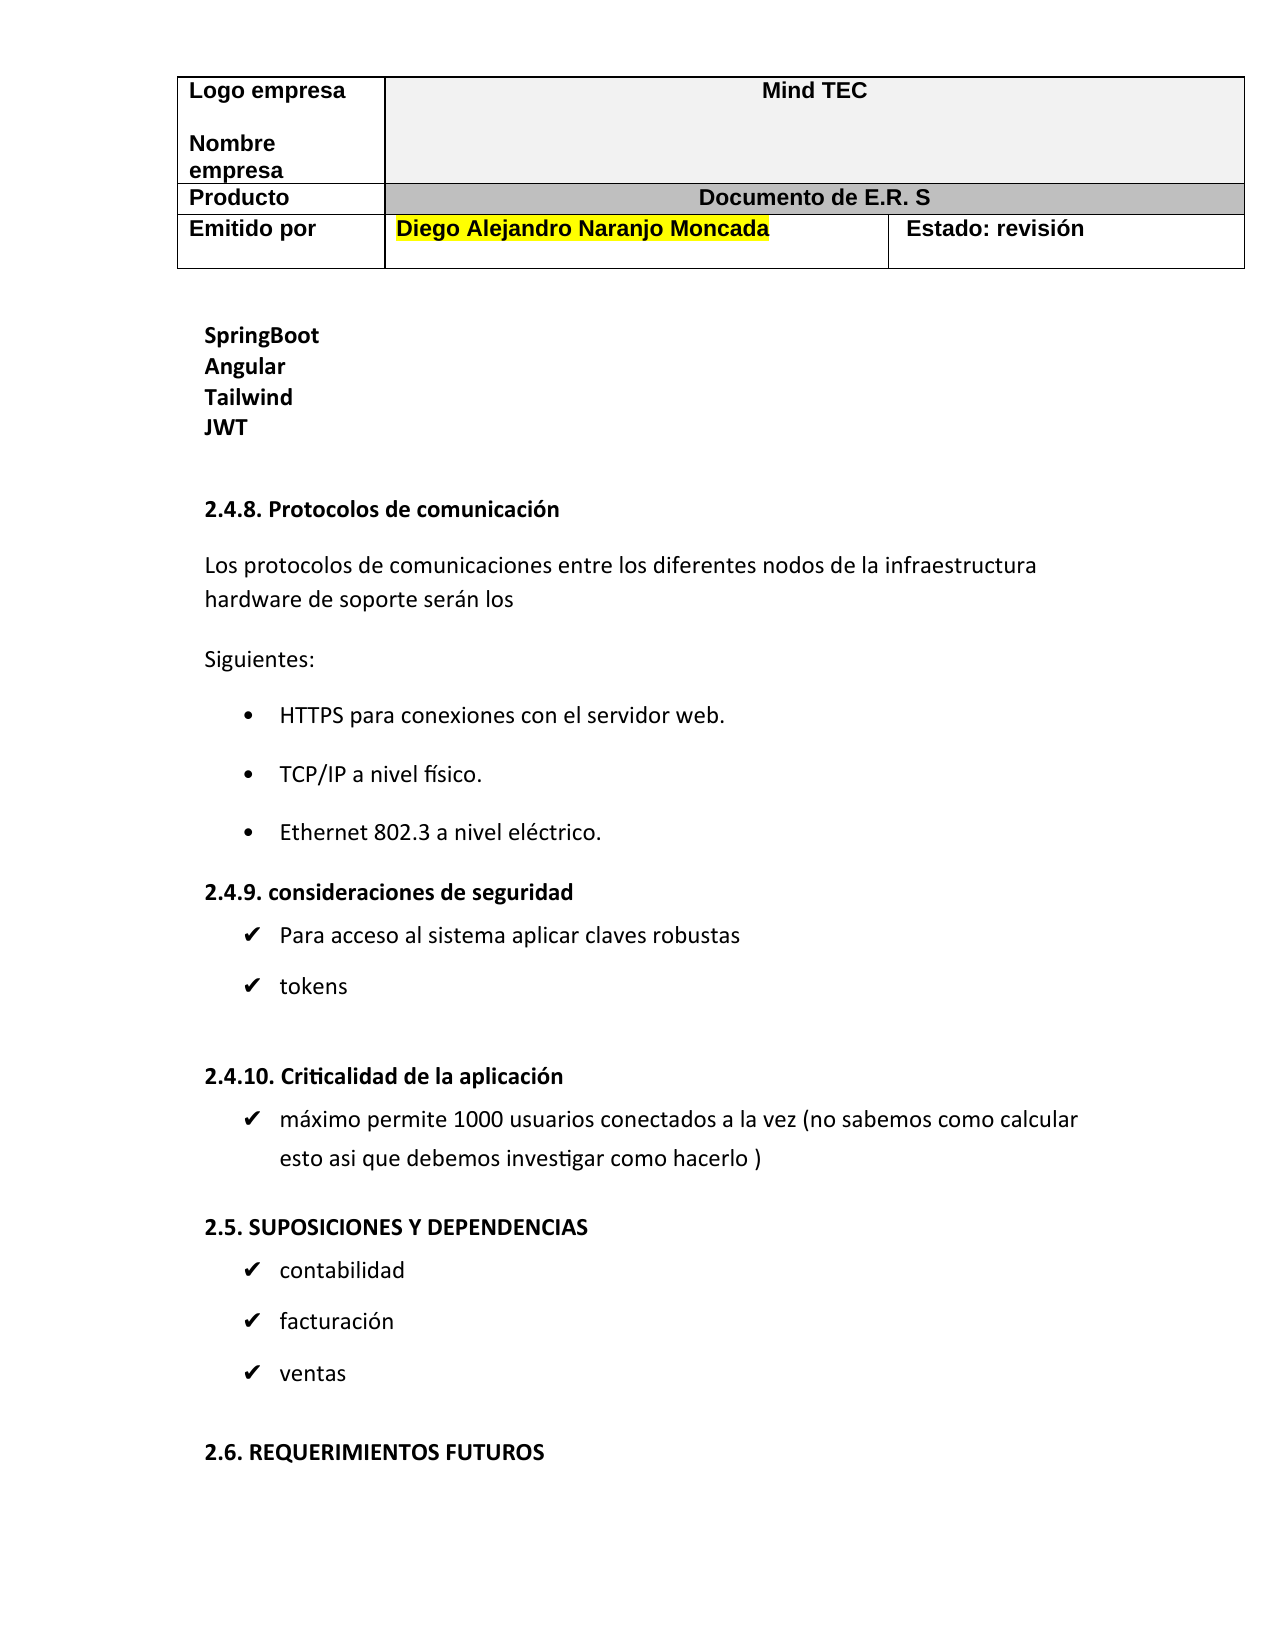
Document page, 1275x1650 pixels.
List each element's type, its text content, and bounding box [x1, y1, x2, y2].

list contabilidad [242, 1242, 1098, 1293]
text Tailwind [204, 381, 1098, 411]
text SpringBoot [204, 320, 1098, 350]
text JWT [204, 411, 1098, 442]
text Los protocolos de comunicaciones entre los diferentes nodos de la infraestructura hardware de soporte serán los [204, 549, 1062, 614]
text 2.6. REQUERIMIENTOS FUTUROS [204, 1436, 1098, 1466]
text 2.5. SUPOSICIONES Y DEPENDENCIAS [204, 1211, 1098, 1242]
text 2.4.8. Protocolos de comunicación [204, 493, 1098, 523]
text 2.4.9. consideraciones de seguridad [204, 876, 1098, 907]
text Siguientes: [204, 643, 1098, 674]
list máximo permite 1000 usuarios conectados a la vez (no sabemos como calcular esto asi que debemos investigar como hacerlo ) [242, 1090, 1098, 1172]
list facturación [242, 1293, 1098, 1344]
list TCP/IP a nivel físico. [242, 760, 1098, 788]
text 2.4.10. Criticalidad de la aplicación [204, 1060, 1098, 1090]
list ventas [242, 1344, 1098, 1395]
list tokens [242, 958, 1098, 1009]
list Para acceso al sistema aplicar claves robustas [242, 907, 1098, 958]
list HTTPS para conexiones con el servidor web. [242, 699, 1098, 729]
text Angular [204, 350, 1098, 381]
list Ethernet 802.3 a nivel eléctrico. [242, 819, 1098, 846]
